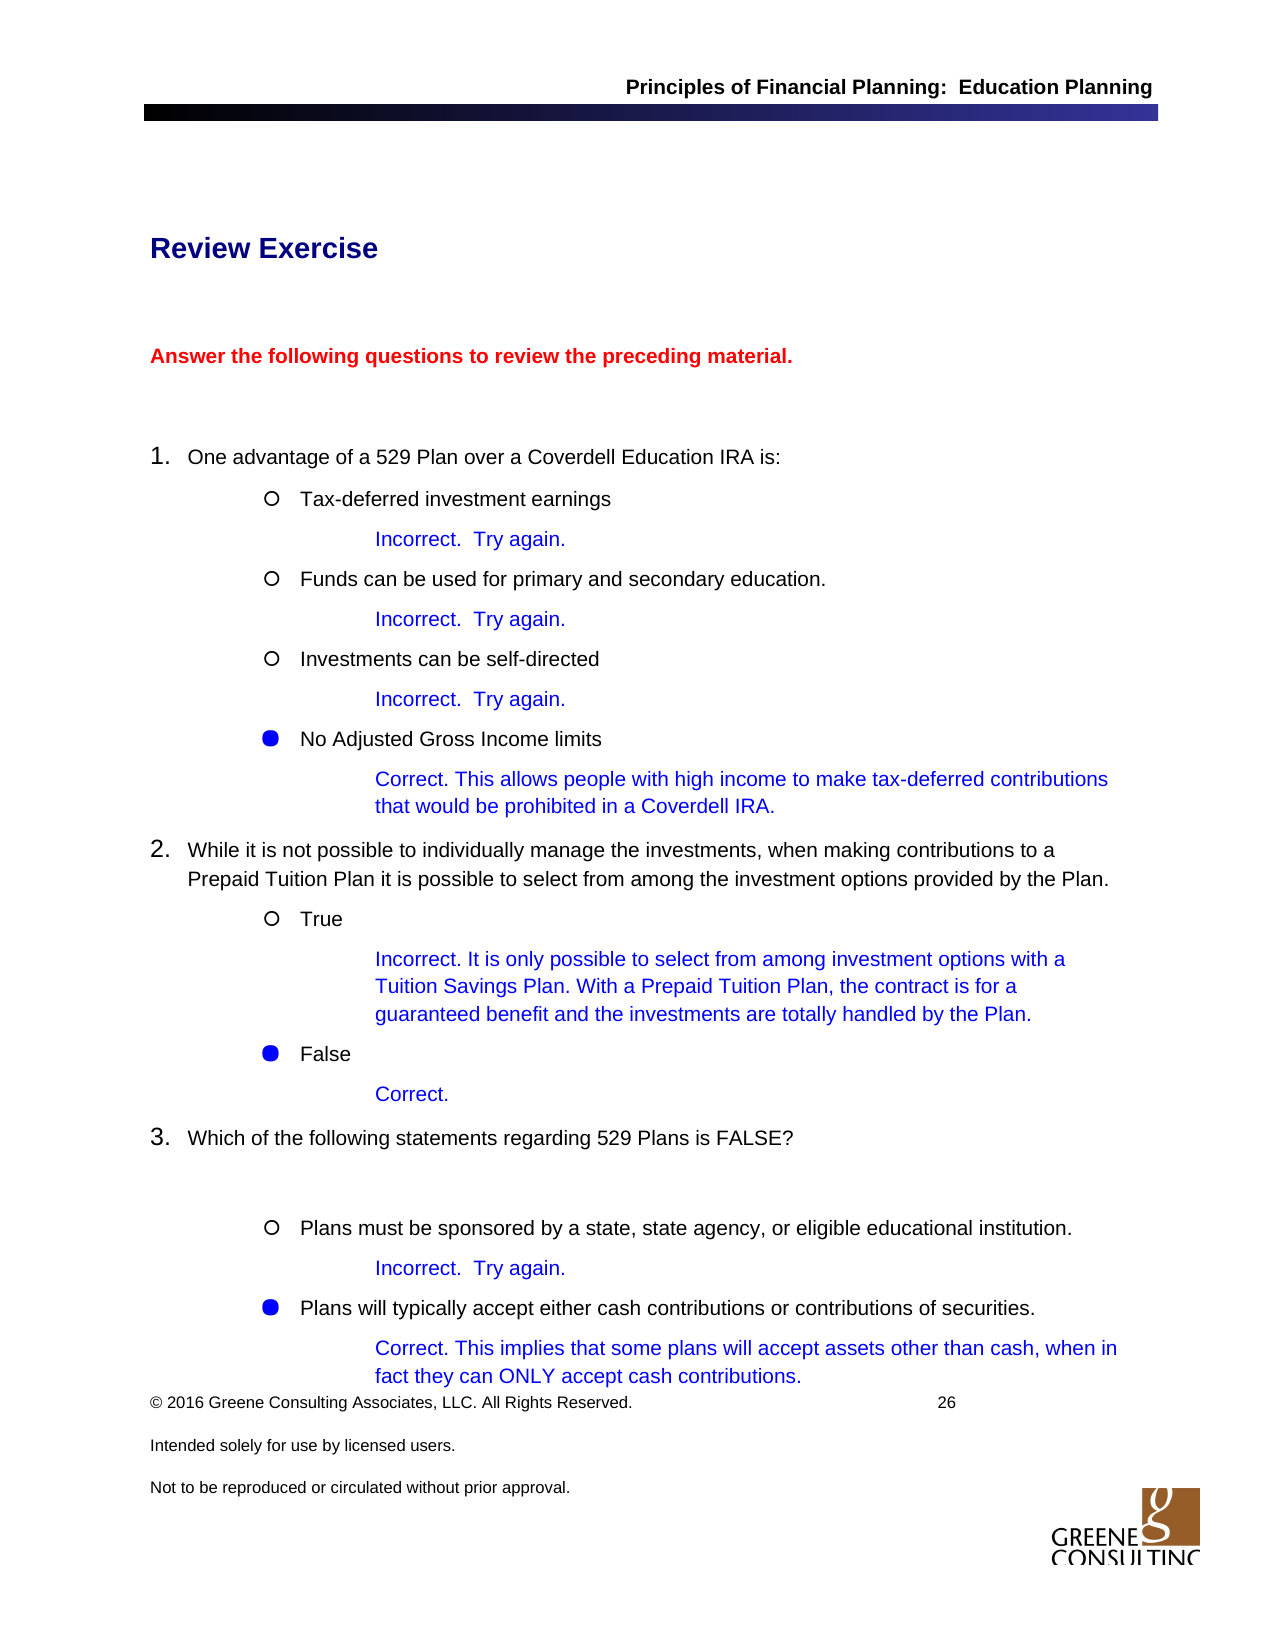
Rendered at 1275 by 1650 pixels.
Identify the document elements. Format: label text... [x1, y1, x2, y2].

text Incorrect. Try again. [375, 687, 1125, 711]
text While it is not possible to individually manage the investments, when making contributions to a Prepaid Tuition Plan it is possible to select from among the investment options provided by the Plan. [150, 834, 1125, 891]
list False [262, 1042, 1125, 1066]
list Plans must be sponsored by a state, state agency, or eligible educational institution. [262, 1216, 1125, 1240]
picture [1050, 1488, 1200, 1564]
text Incorrect. It is only possible to select from among investment options with a Tuition Savings Plan. With a Prepaid Tuition Plan, the contract is for a guaranteed benefit and the investments are totally handled by the Plan. [375, 947, 1125, 1026]
list Funds can be used for primary and secondary education. [262, 567, 1125, 591]
text Answer the following questions to review the preceding material. [150, 344, 1125, 368]
text Correct. This implies that some plans will accept assets other than cash, when in fact they can ONLY accept cash contributions. [375, 1336, 1125, 1387]
text Incorrect. Try again. [375, 607, 1125, 631]
text Correct. [375, 1082, 1125, 1106]
list True [262, 907, 1125, 931]
list One advantage of a 529 Plan over a Coverdell Education IRA is: [150, 441, 1125, 470]
list Investments can be self-directed [262, 647, 1125, 671]
list No Adjusted Gross Income limits [262, 727, 1125, 751]
text Correct. This allows people with high income to make tax-deferred contributions that would be prohibited in a Coverdell IRA. [375, 767, 1125, 818]
text Which of the following statements regarding 529 Plans is FALSE? [150, 1122, 1125, 1151]
list Plans will typically accept either cash contributions or contributions of securities. [262, 1296, 1125, 1320]
text Incorrect. Try again. [375, 527, 1125, 551]
list Tax-deferred investment earnings [262, 486, 1125, 511]
subtitle Review Exercise [150, 231, 1125, 264]
text Incorrect. Try again. [375, 1256, 1125, 1280]
